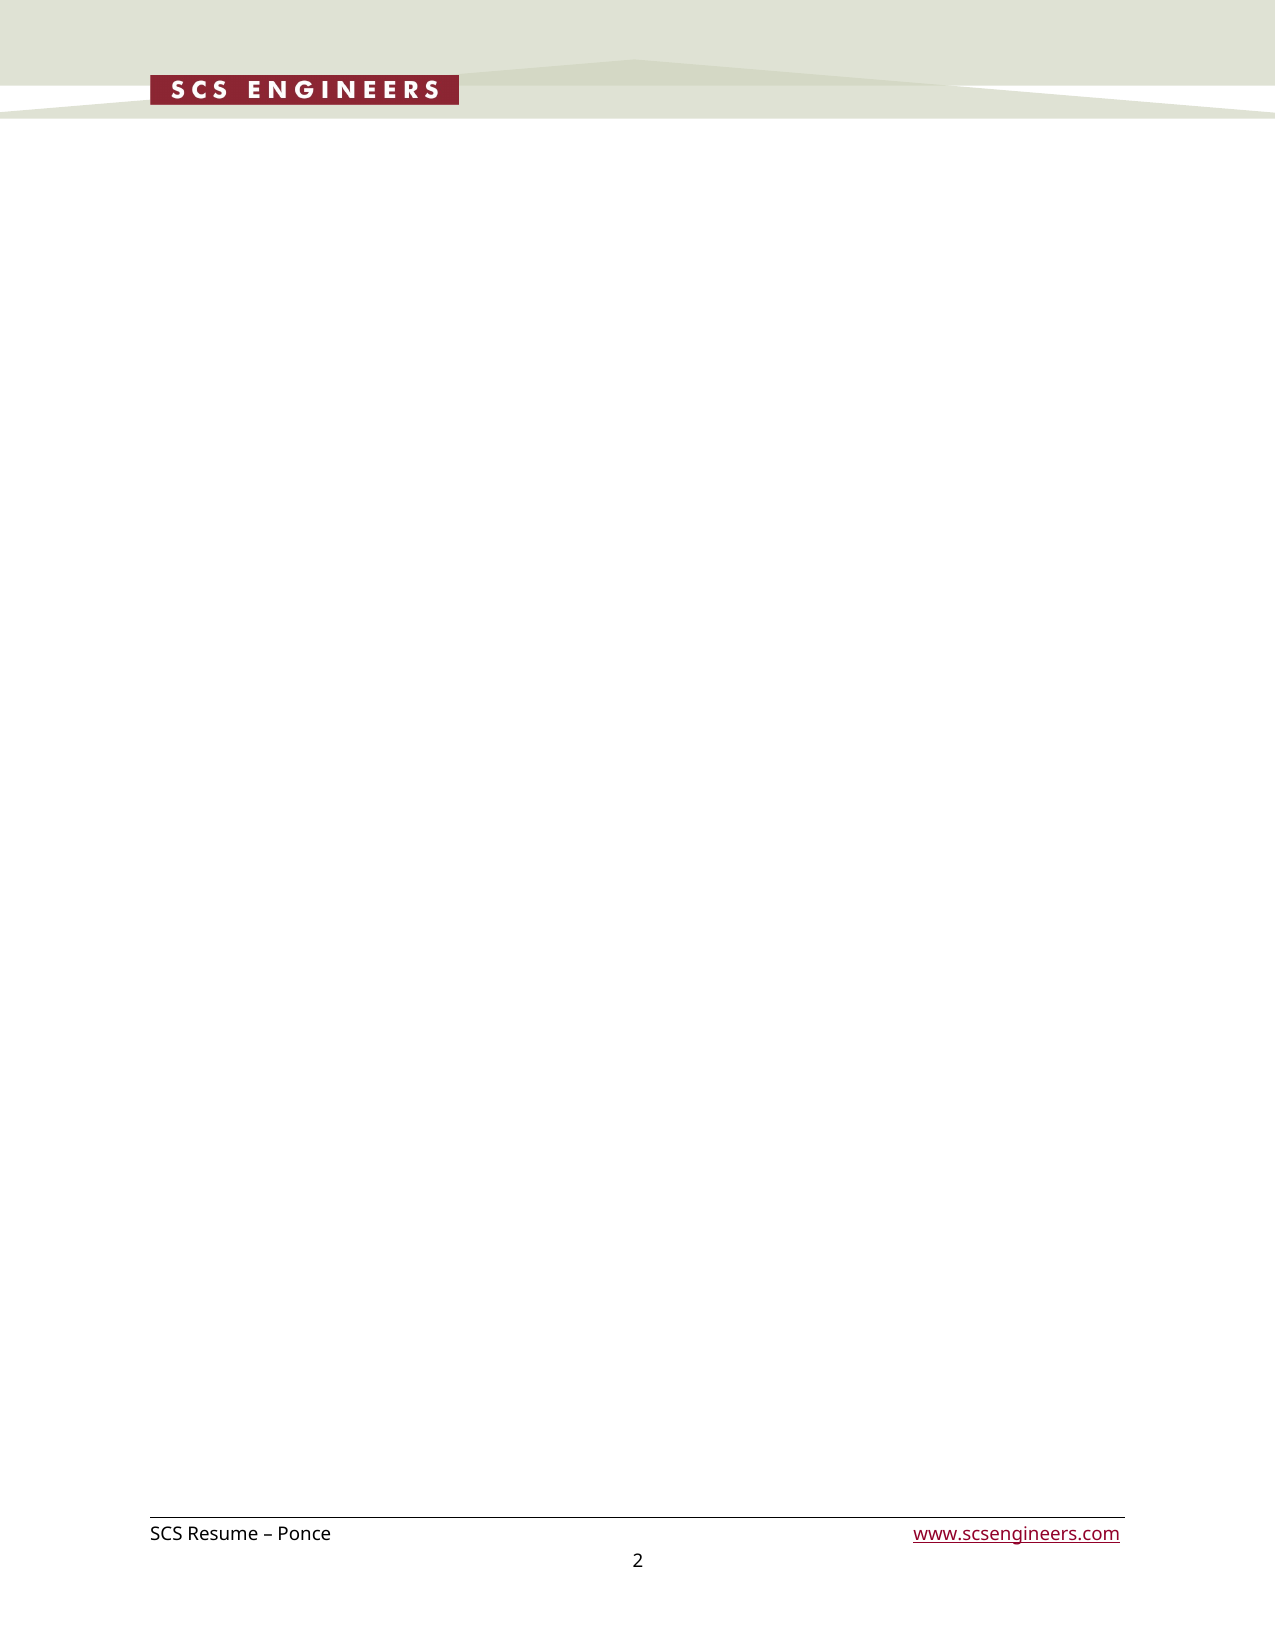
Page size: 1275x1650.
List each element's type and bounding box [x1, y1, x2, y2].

picture [150, 75, 459, 105]
